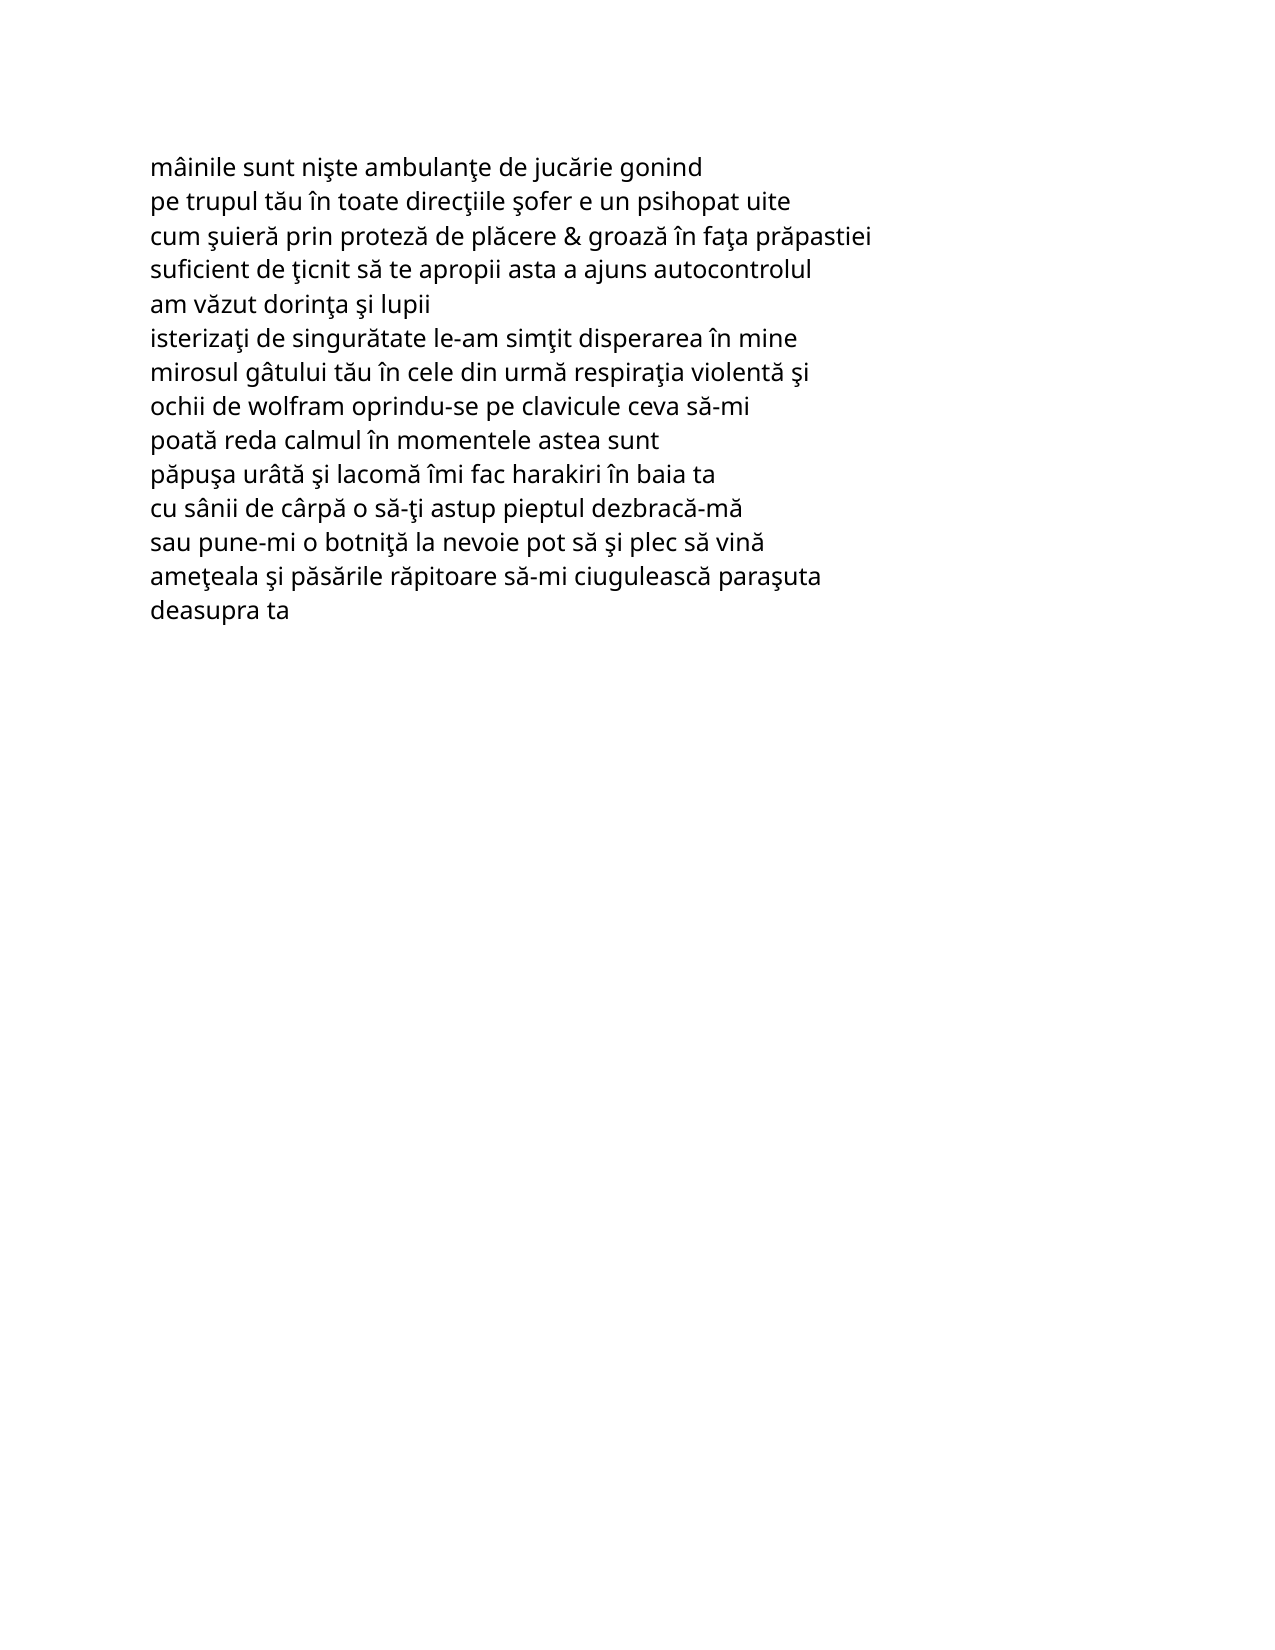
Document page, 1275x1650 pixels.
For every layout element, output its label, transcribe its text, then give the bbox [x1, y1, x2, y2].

text mâinile sunt nişte ambulanţe de jucărie gonind [150, 150, 1125, 184]
text pe trupul tău în toate direcţiile şofer e un psihopat uite [150, 184, 1125, 218]
text deasupra ta [150, 593, 1125, 627]
text cu sânii de cârpă o să-ţi astup pieptul dezbracă-mă [150, 491, 1125, 525]
text ochii de wolfram oprindu-se pe clavicule ceva să-mi [150, 388, 1125, 422]
text am văzut dorinţa şi lupii [150, 286, 1125, 320]
text ameţeala şi păsările răpitoare să-mi ciugulească paraşuta [150, 559, 1125, 593]
text sau pune-mi o botniţă la nevoie pot să şi plec să vină [150, 525, 1125, 559]
text isterizaţi de singurătate le-am simţit disperarea în mine [150, 320, 1125, 354]
text păpuşa urâtă şi lacomă îmi fac harakiri în baia ta [150, 457, 1125, 491]
text cum şuieră prin proteză de plăcere & groază în faţa prăpastiei [150, 218, 1125, 252]
text mirosul gâtului tău în cele din urmă respiraţia violentă şi [150, 354, 1125, 388]
text poată reda calmul în momentele astea sunt [150, 422, 1125, 457]
text suficient de ţicnit să te apropii asta a ajuns autocontrolul [150, 252, 1125, 286]
